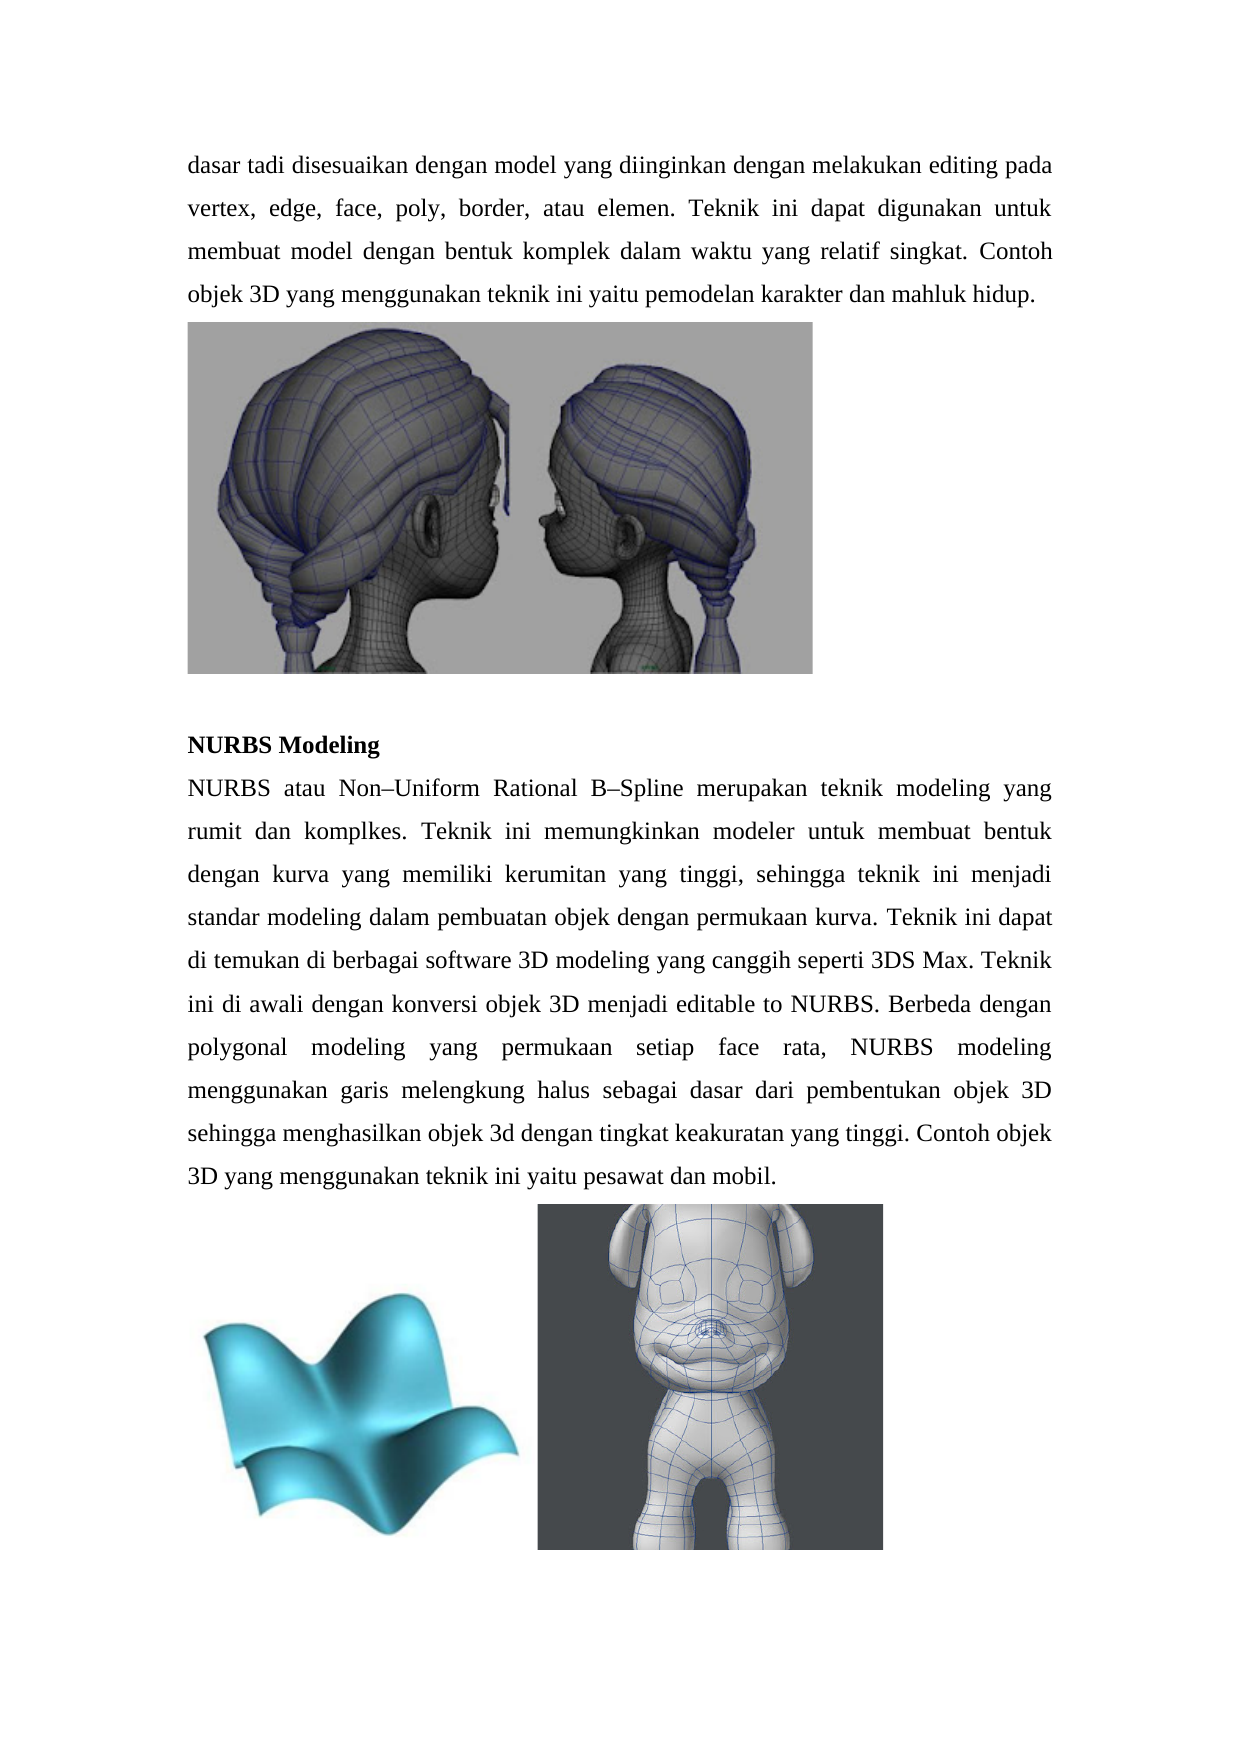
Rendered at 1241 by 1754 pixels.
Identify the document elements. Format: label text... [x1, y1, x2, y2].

picture [187, 1204, 884, 1550]
picture [187, 322, 813, 674]
text NURBS Modeling [187, 730, 1053, 759]
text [187, 150, 1053, 308]
text NURBS atau Non–Uniform Rational B–Spline merupakan teknik modeling yang rumit dan komplkes. Teknik ini memungkinkan modeler untuk membuat bentuk dengan kurva yang memiliki kerumitan yang tinggi, sehingga teknik ini menjadi standar modeling dalam pembuatan objek dengan permukaan kurva. Teknik ini dapat di temukan di berbagai software 3D modeling yang canggih seperti 3DS Max. Teknik ini di awali dengan konversi objek 3D menjadi editable to NURBS. Berbeda dengan polygonal modeling yang permukaan setiap face rata, NURBS modeling menggunakan garis melengkung halus sebagai dasar dari pembentukan objek 3D sehingga menghasilkan objek 3d dengan tingkat keakuratan yang tinggi. Contoh objek 3D yang menggunakan teknik ini yaitu pesawat dan mobil. [187, 773, 1053, 1190]
